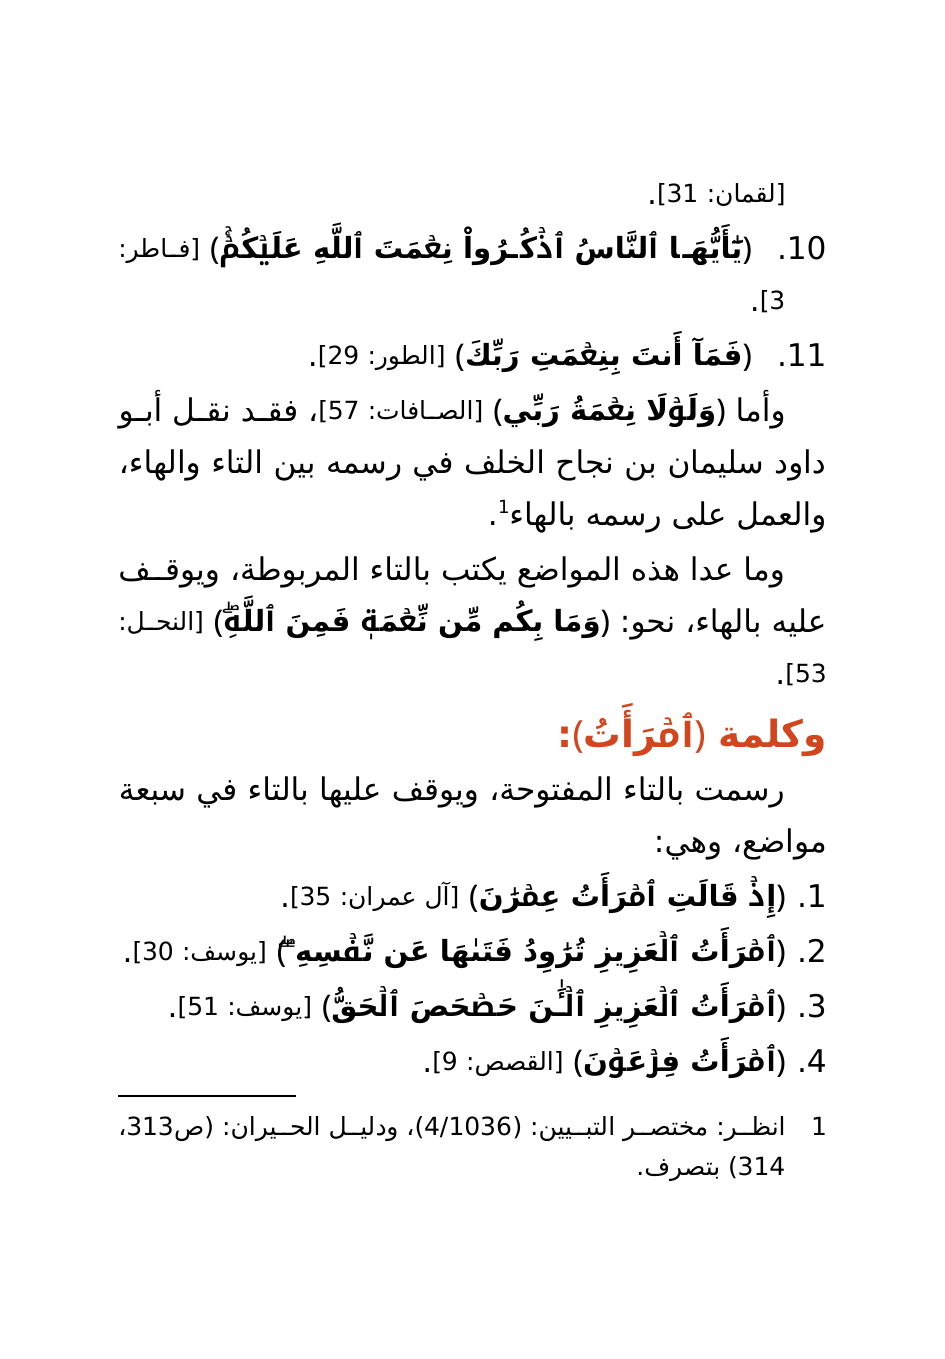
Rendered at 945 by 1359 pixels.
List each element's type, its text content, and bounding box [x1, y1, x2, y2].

text 1. ﴿إِذۡ قَالَتِ ٱمۡرَأَتُ عِمۡرَٰنَ﴾ [آل عمران: 35]. [118, 863, 827, 915]
text وما عدا هذه المواضع يكتب بالتاء المربوطة، ويوقف عليه بالهاء، نحو: ﴿وَمَا بِكُم مِّن نِّعۡمَةٖ فَمِنَ ٱللَّهِۖ﴾ [النحل: 53]. [118, 536, 827, 692]
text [118, 159, 827, 212]
text 4. ﴿ٱمۡرَأَتُ فِرۡعَوۡنَ﴾ [القصص: 9]. [118, 1028, 827, 1080]
text 2. ﴿ٱمۡرَأَتُ ٱلۡعَزِيزِ تُرَٰوِدُ فَتَىٰهَا عَن نَّفۡسِهِۦۖ﴾ [يوسف: 30]. [118, 918, 827, 970]
text رسمت بالتاء المفتوحة، ويوقف عليها بالتاء في سبعة مواضع، وهي: [118, 756, 827, 860]
text 10. ﴿يَٰٓأَيُّهَا ٱلنَّاسُ ٱذۡكُرُواْ نِعۡمَتَ ٱللَّهِ عَلَيۡكُمۡۚ﴾ [فاطر: 3]. [118, 214, 827, 319]
text 11. ﴿فَمَآ أَنتَ بِنِعۡمَتِ رَبِّكَ﴾ [الطور: 29]. [118, 322, 827, 374]
text وأما ﴿وَلَوۡلَا نِعۡمَةُ رَبِّي﴾ [الصافات: 57]، فقد نقل أبو داود سليمان بن نجاح الخلف في رسمه بين التاء والهاء، والعمل على رسمه بالهاء. [118, 377, 827, 533]
text وكلمة ﴿ٱمۡرَأَتُ﴾: [118, 704, 827, 756]
text 3. ﴿ٱمۡرَأَتُ ٱلۡعَزِيزِ ٱلۡـَٰٔنَ حَصۡحَصَ ٱلۡحَقُّ﴾ [يوسف: 51]. [118, 973, 827, 1025]
